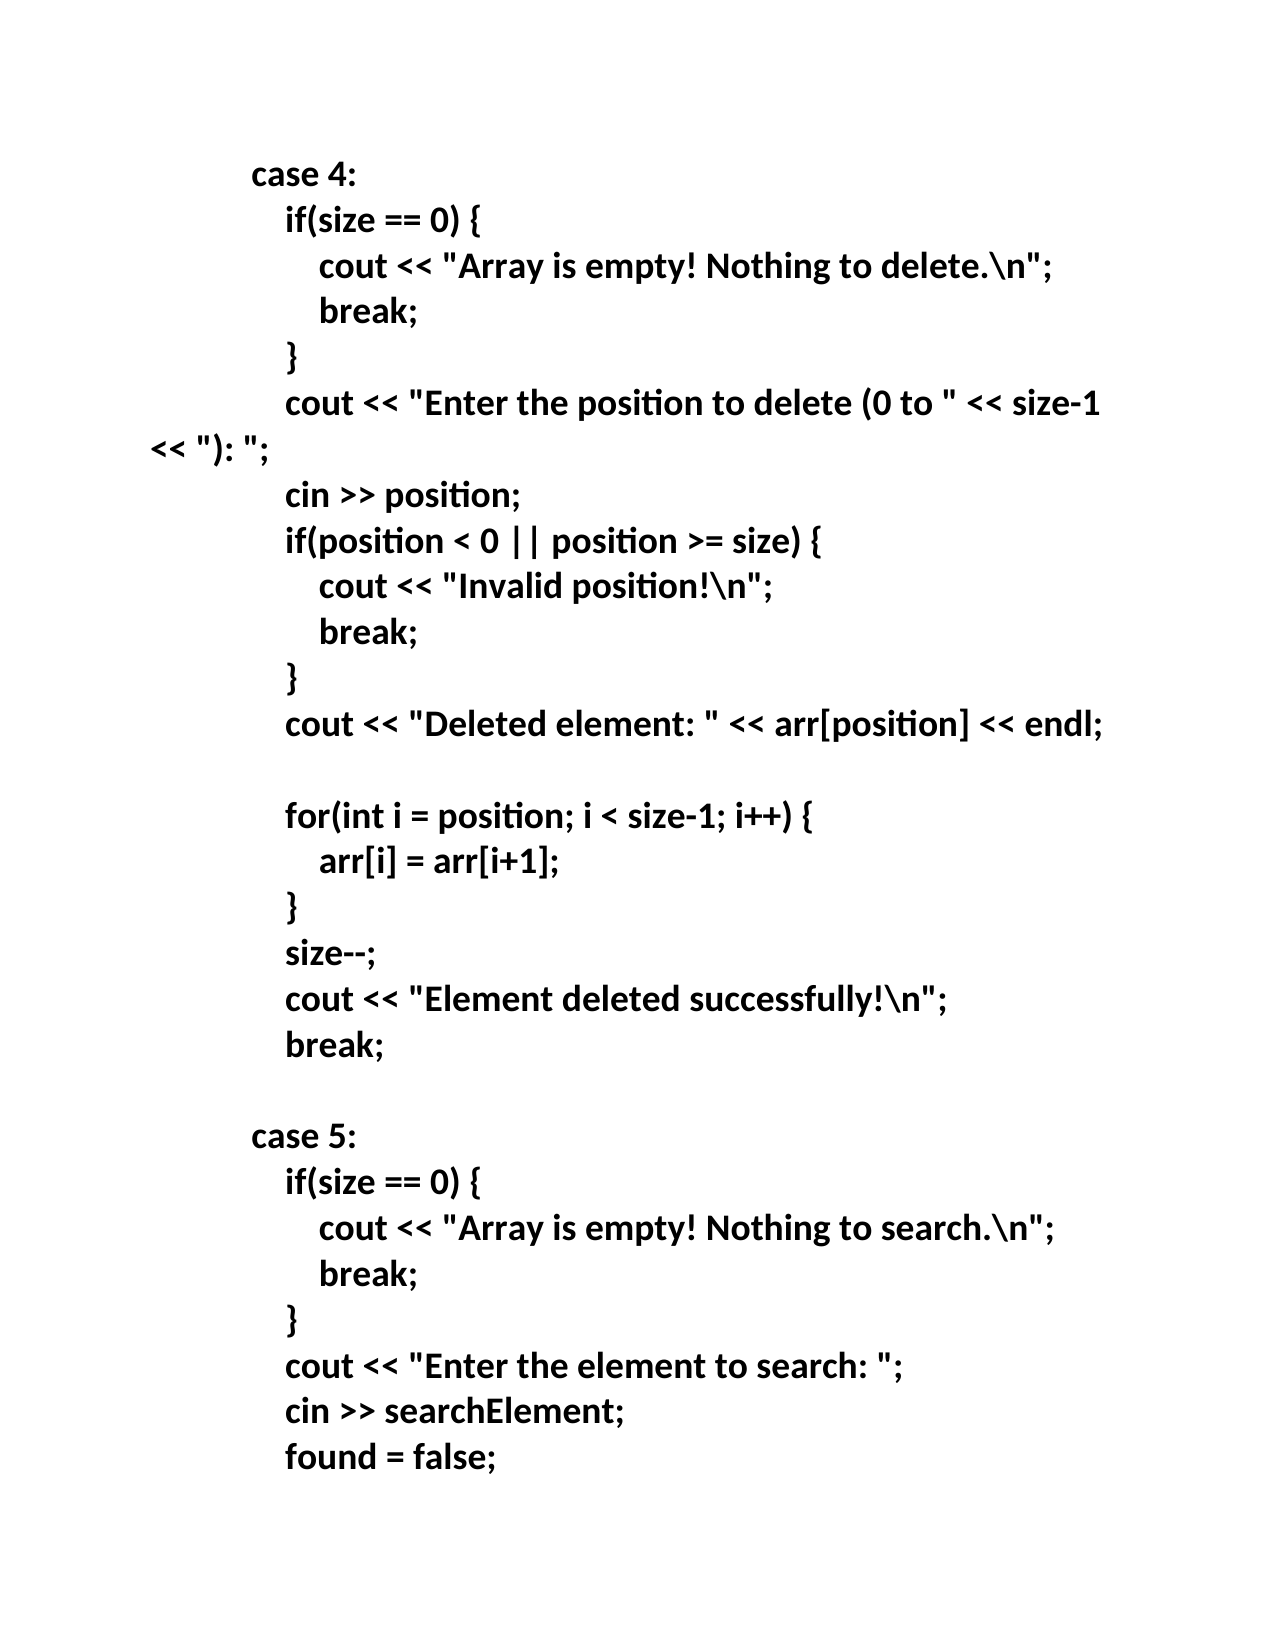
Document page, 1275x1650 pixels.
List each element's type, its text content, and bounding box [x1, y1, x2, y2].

text cout << "Element deleted successfully!\n"; [150, 975, 1125, 1021]
text for(int i = position; i < size-1; i++) { [150, 792, 1125, 837]
text break; [150, 1021, 1125, 1067]
text cin >> position; [150, 471, 1125, 517]
text break; [150, 1250, 1125, 1296]
text cout << "Array is empty! Nothing to delete.\n"; [150, 242, 1125, 287]
text if(position < 0 || position >= size) { [150, 517, 1125, 562]
text cout << "Array is empty! Nothing to search.\n"; [150, 1204, 1125, 1250]
text cout << "Deleted element: " << arr[position] << endl; [150, 700, 1125, 746]
text cout << "Enter the element to search: "; [150, 1342, 1125, 1387]
text break; [150, 287, 1125, 333]
text size--; [150, 929, 1125, 975]
text } [150, 883, 1125, 929]
text } [150, 1296, 1125, 1342]
text } [150, 333, 1125, 379]
text } [150, 654, 1125, 700]
text case 4: [150, 150, 1125, 196]
text cin >> searchElement; [150, 1387, 1125, 1433]
text cout << "Enter the position to delete (0 to " << size-1 << "): "; [150, 379, 1125, 471]
text if(size == 0) { [150, 196, 1125, 242]
text cout << "Invalid position!\n"; [150, 562, 1125, 608]
text if(size == 0) { [150, 1158, 1125, 1204]
text found = false; [150, 1433, 1125, 1479]
text break; [150, 608, 1125, 654]
text arr[i] = arr[i+1]; [150, 837, 1125, 883]
text case 5: [150, 1112, 1125, 1158]
